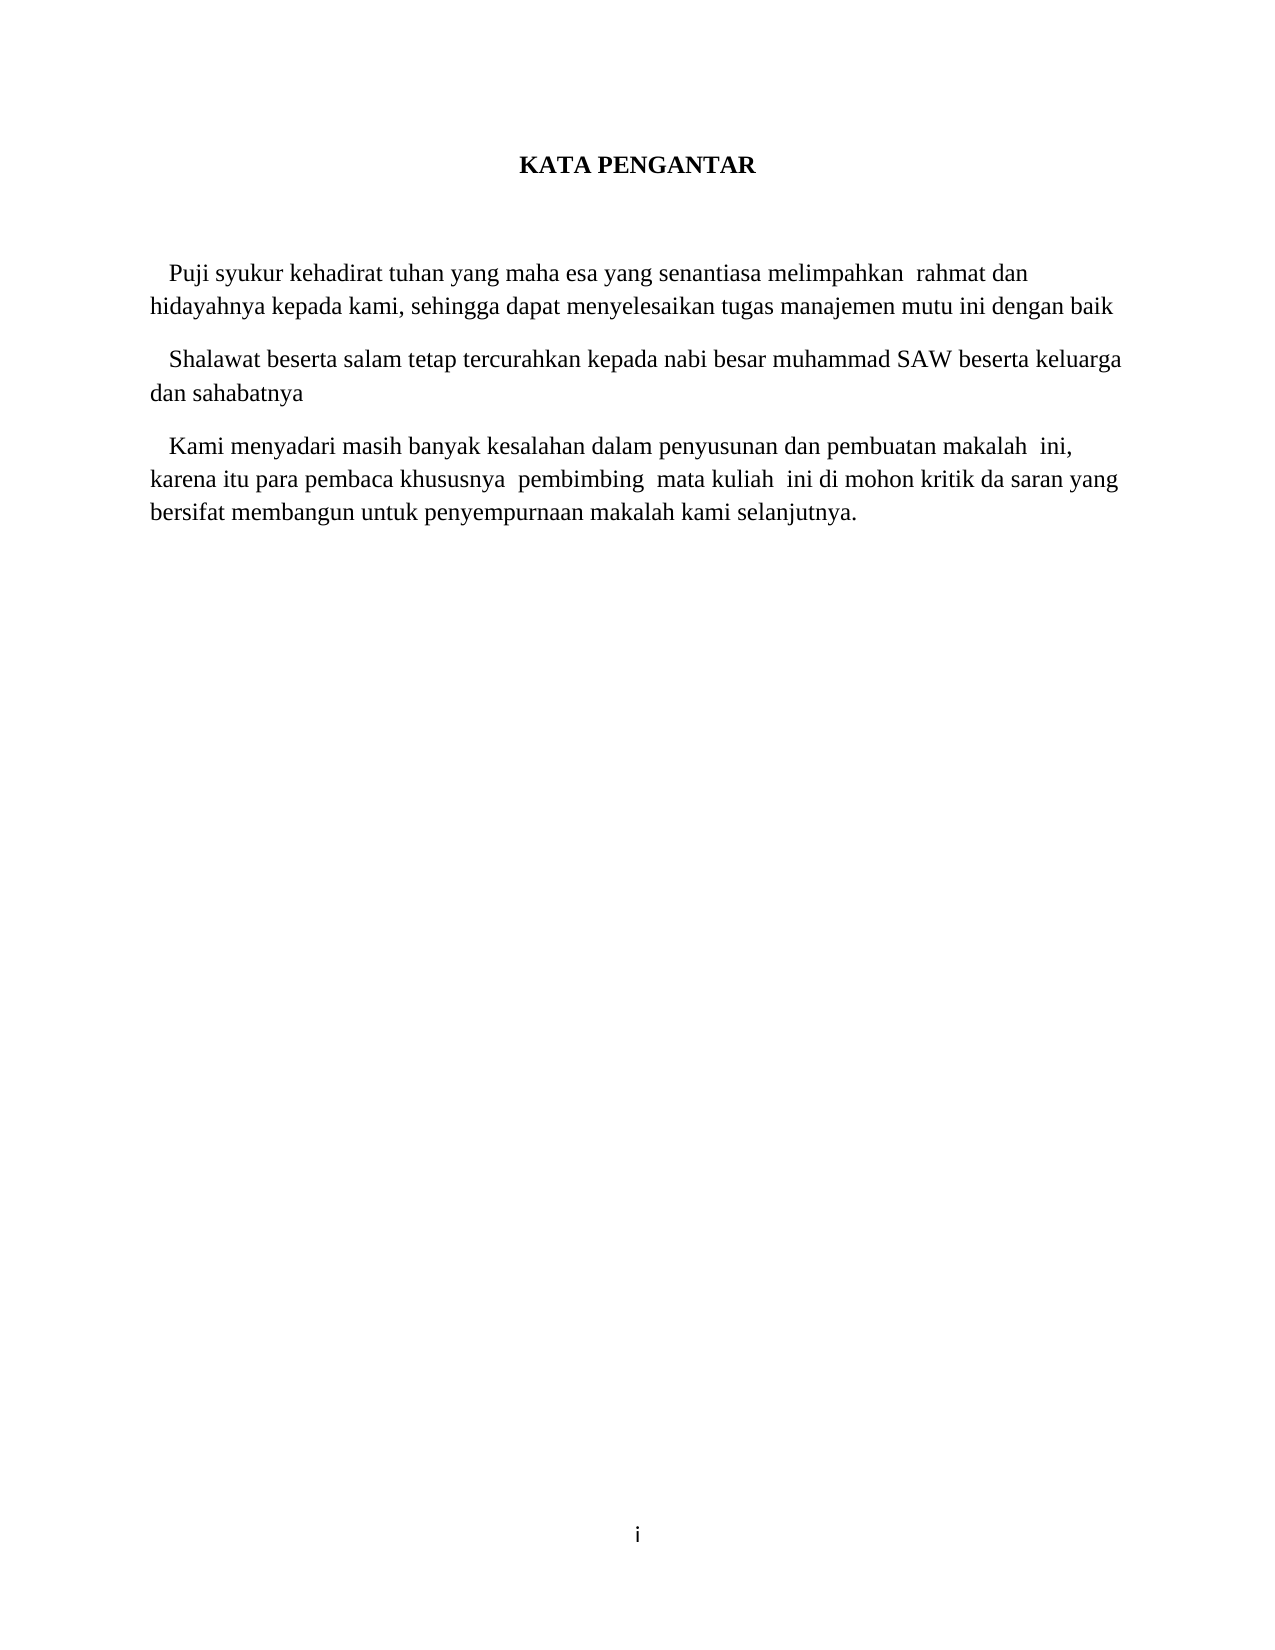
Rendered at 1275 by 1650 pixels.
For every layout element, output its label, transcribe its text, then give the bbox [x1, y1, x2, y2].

text KATA PENGANTAR [150, 150, 1125, 179]
text Kami menyadari masih banyak kesalahan dalam penyusunan dan pembuatan makalah ini, karena itu para pembaca khususnya pembimbing mata kuliah ini di mohon kritik da saran yang bersifat membangun untuk penyempurnaan makalah kami selanjutnya. [150, 431, 1125, 526]
text Shalawat beserta salam tetap tercurahkan kepada nabi besar muhammad SAW beserta keluarga dan sahabatnya [150, 344, 1125, 406]
text Puji syukur kehadirat tuhan yang maha esa yang senantiasa melimpahkan rahmat dan hidayahnya kepada kami, sehingga dapat menyelesaikan tugas manajemen mutu ini dengan baik [150, 258, 1125, 319]
